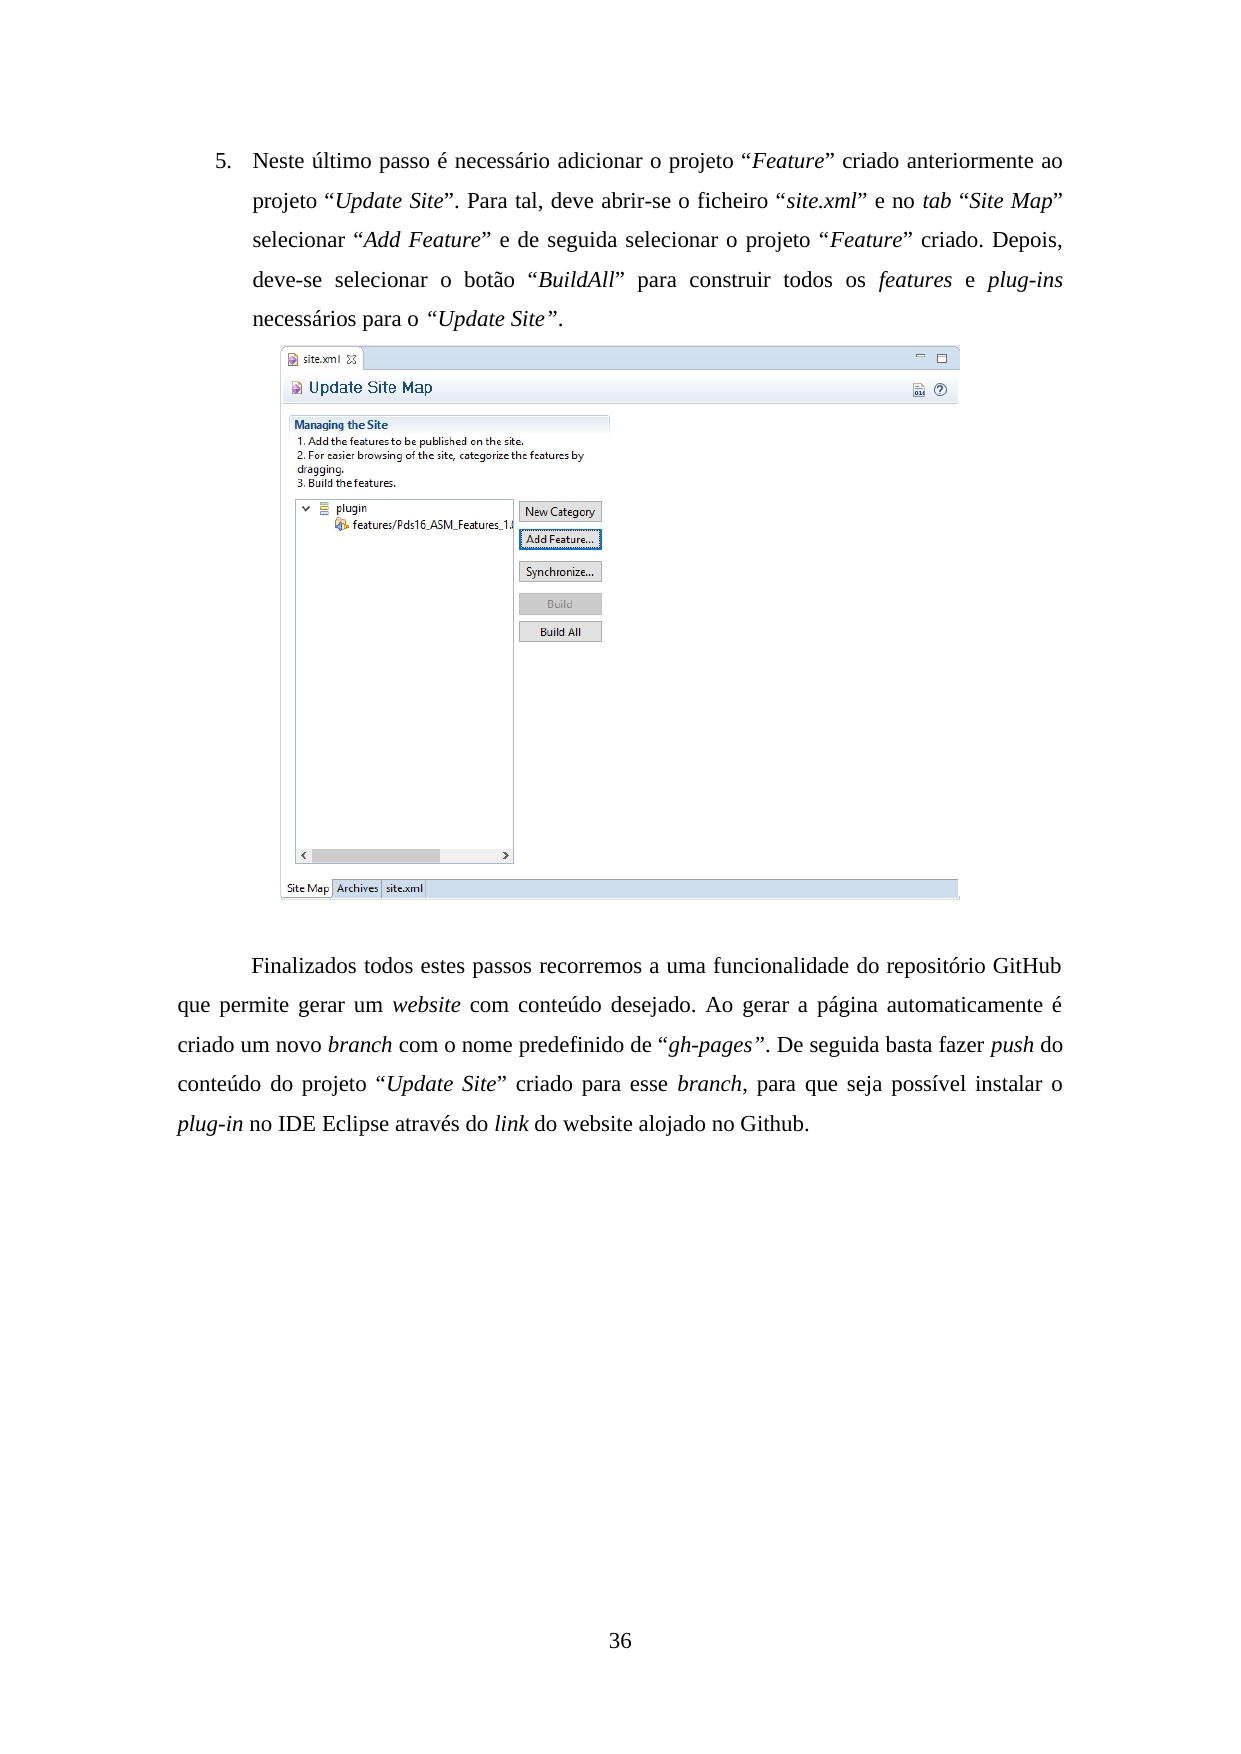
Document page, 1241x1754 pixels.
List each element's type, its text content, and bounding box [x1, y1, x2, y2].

text Finalizados todos estes passos recorremos a uma funcionalidade do repositório GitHub que permite gerar um website com conteúdo desejado. Ao gerar a página automaticamente é criado um novo branch com o nome predefinido de “gh-pages”. De seguida basta fazer push do conteúdo do projeto “Update Site” criado para esse branch, para que seja possível instalar o plug-in no IDE Eclipse através do link do website alojado no Github. [177, 952, 1063, 1136]
list Neste último passo é necessário adicionar o projeto “Feature” criado anteriormente ao projeto “Update Site”. Para tal, deve abrir-se o ficheiro “site.xml” e no tab “Site Map” selecionar “Add Feature” e de seguida selecionar o projeto “Feature” criado. Depois, deve-se selecionar o botão “BuildAll” para construir todos os features e plug-ins necessários para o “Update Site”. [215, 148, 1063, 332]
picture [280, 345, 960, 900]
